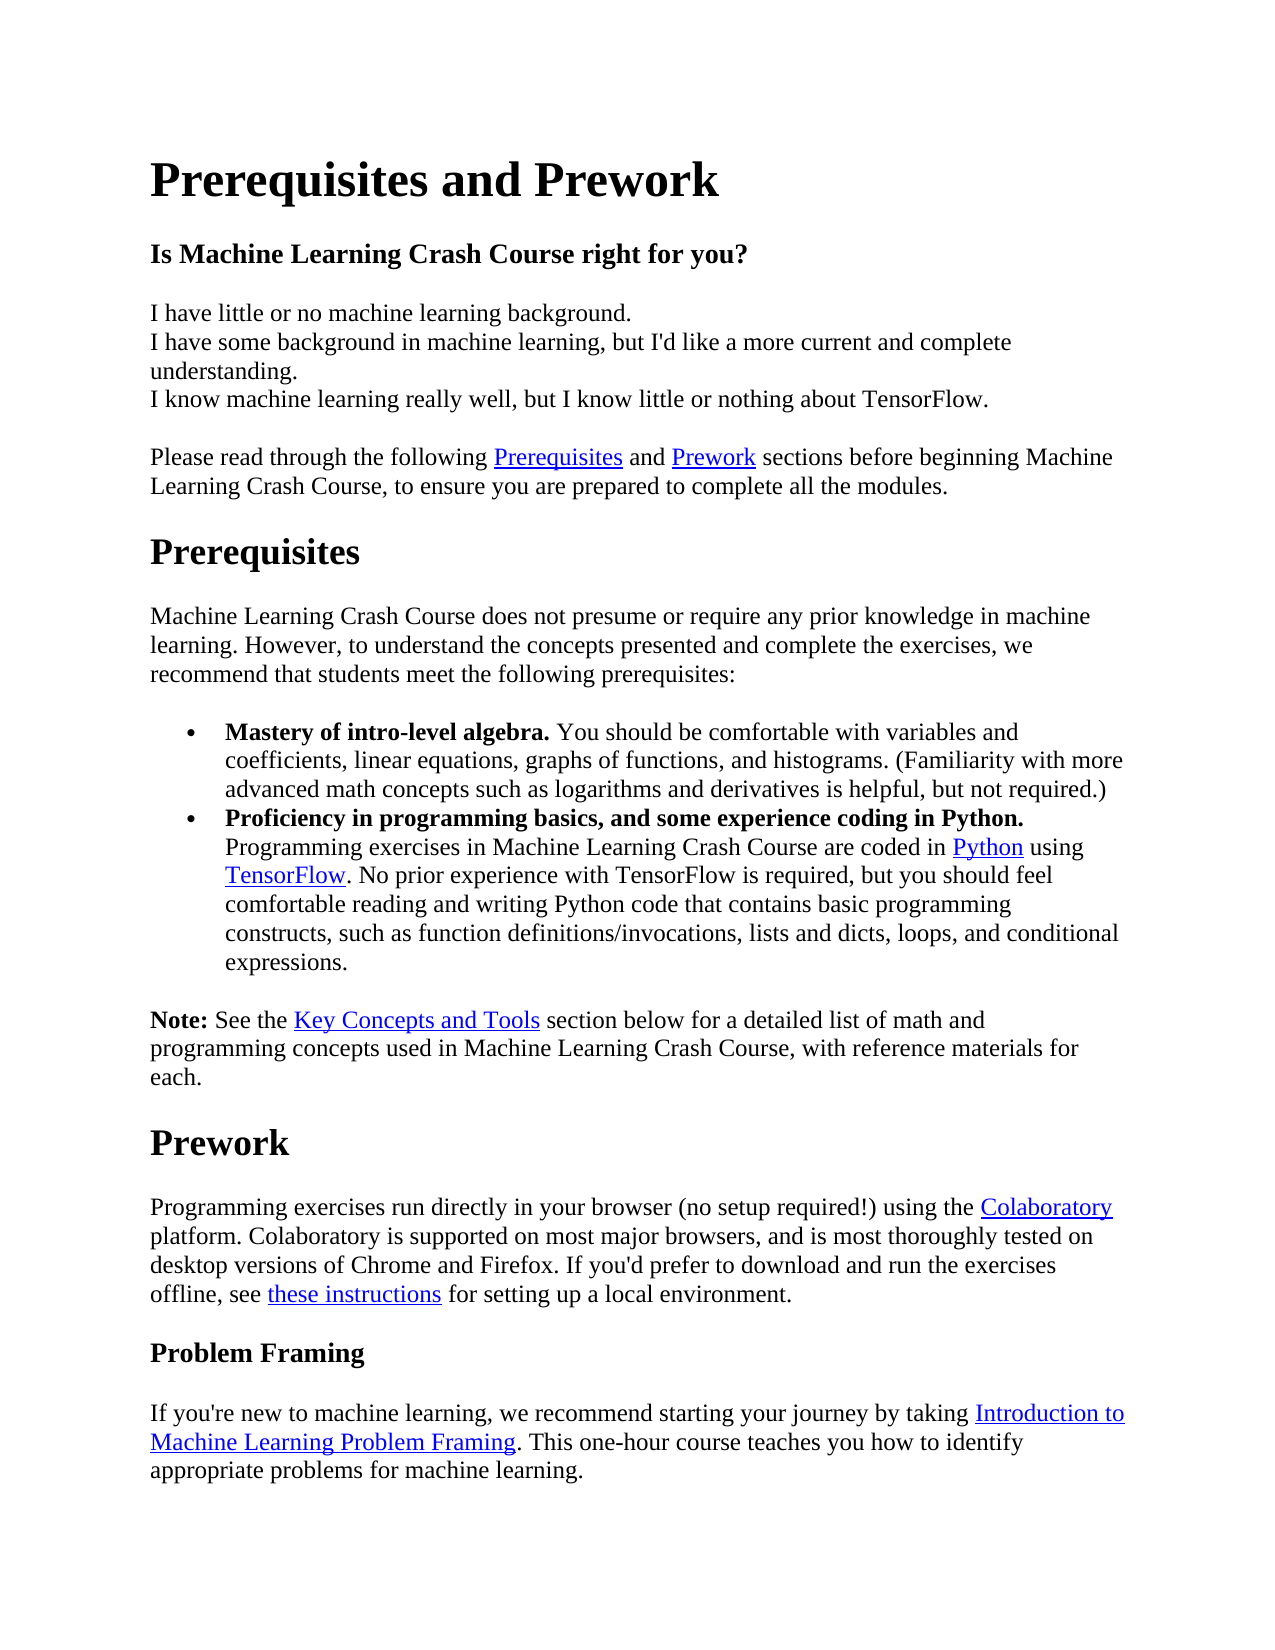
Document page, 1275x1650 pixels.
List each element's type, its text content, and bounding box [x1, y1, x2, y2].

text Problem Framing [150, 1337, 1125, 1369]
text Please read through the following Prerequisites and Prework sections before beginning Machine Learning Crash Course, to ensure you are prepared to complete all the modules. [150, 442, 1125, 500]
text I have some background in machine learning, but I'd like a more current and complete understanding. [150, 327, 1125, 384]
list Mastery of intro-level algebra. You should be comfortable with variables and coefficients, linear equations, graphs of functions, and histograms. (Familiarity with more advanced math concepts such as logarithms and derivatives is helpful, but not required.) [187, 717, 1125, 803]
text Prerequisites [150, 529, 1125, 572]
text Is Machine Learning Crash Course right for you? [150, 237, 1125, 269]
text Note: See the Key Concepts and Tools section below for a detailed list of math and programming concepts used in Machine Learning Crash Course, with reference materials for each. [150, 1005, 1125, 1091]
text If you're new to machine learning, we recommend starting your journey by taking Introduction to Machine Learning Problem Framing. This one-hour course teaches you how to identify appropriate problems for machine learning. [150, 1398, 1125, 1484]
list Proficiency in programming basics, and some experience coding in Python. Programming exercises in Machine Learning Crash Course are coded in Python using TensorFlow. No prior experience with TensorFlow is required, but you should feel comfortable reading and writing Python code that contains basic programming constructs, such as function definitions/invocations, lists and dicts, loops, and conditional expressions. [187, 803, 1125, 976]
text I have little or no machine learning background. [150, 298, 1125, 327]
text Prework [150, 1120, 1125, 1163]
text Prerequisites and Prework [150, 150, 1125, 207]
text Programming exercises run directly in your browser (no setup required!) using the Colaboratory platform. Colaboratory is supported on most major browsers, and is most thoroughly tested on desktop versions of Chrome and Firefox. If you'd prefer to download and run the exercises offline, see these instructions for setting up a local environment. [150, 1192, 1125, 1307]
text Machine Learning Crash Course does not presume or require any prior knowledge in machine learning. However, to understand the concepts presented and complete the exercises, we recommend that students meet the following prerequisites: [150, 601, 1125, 688]
text I know machine learning really well, but I know little or nothing about TensorFlow. [150, 384, 1125, 413]
